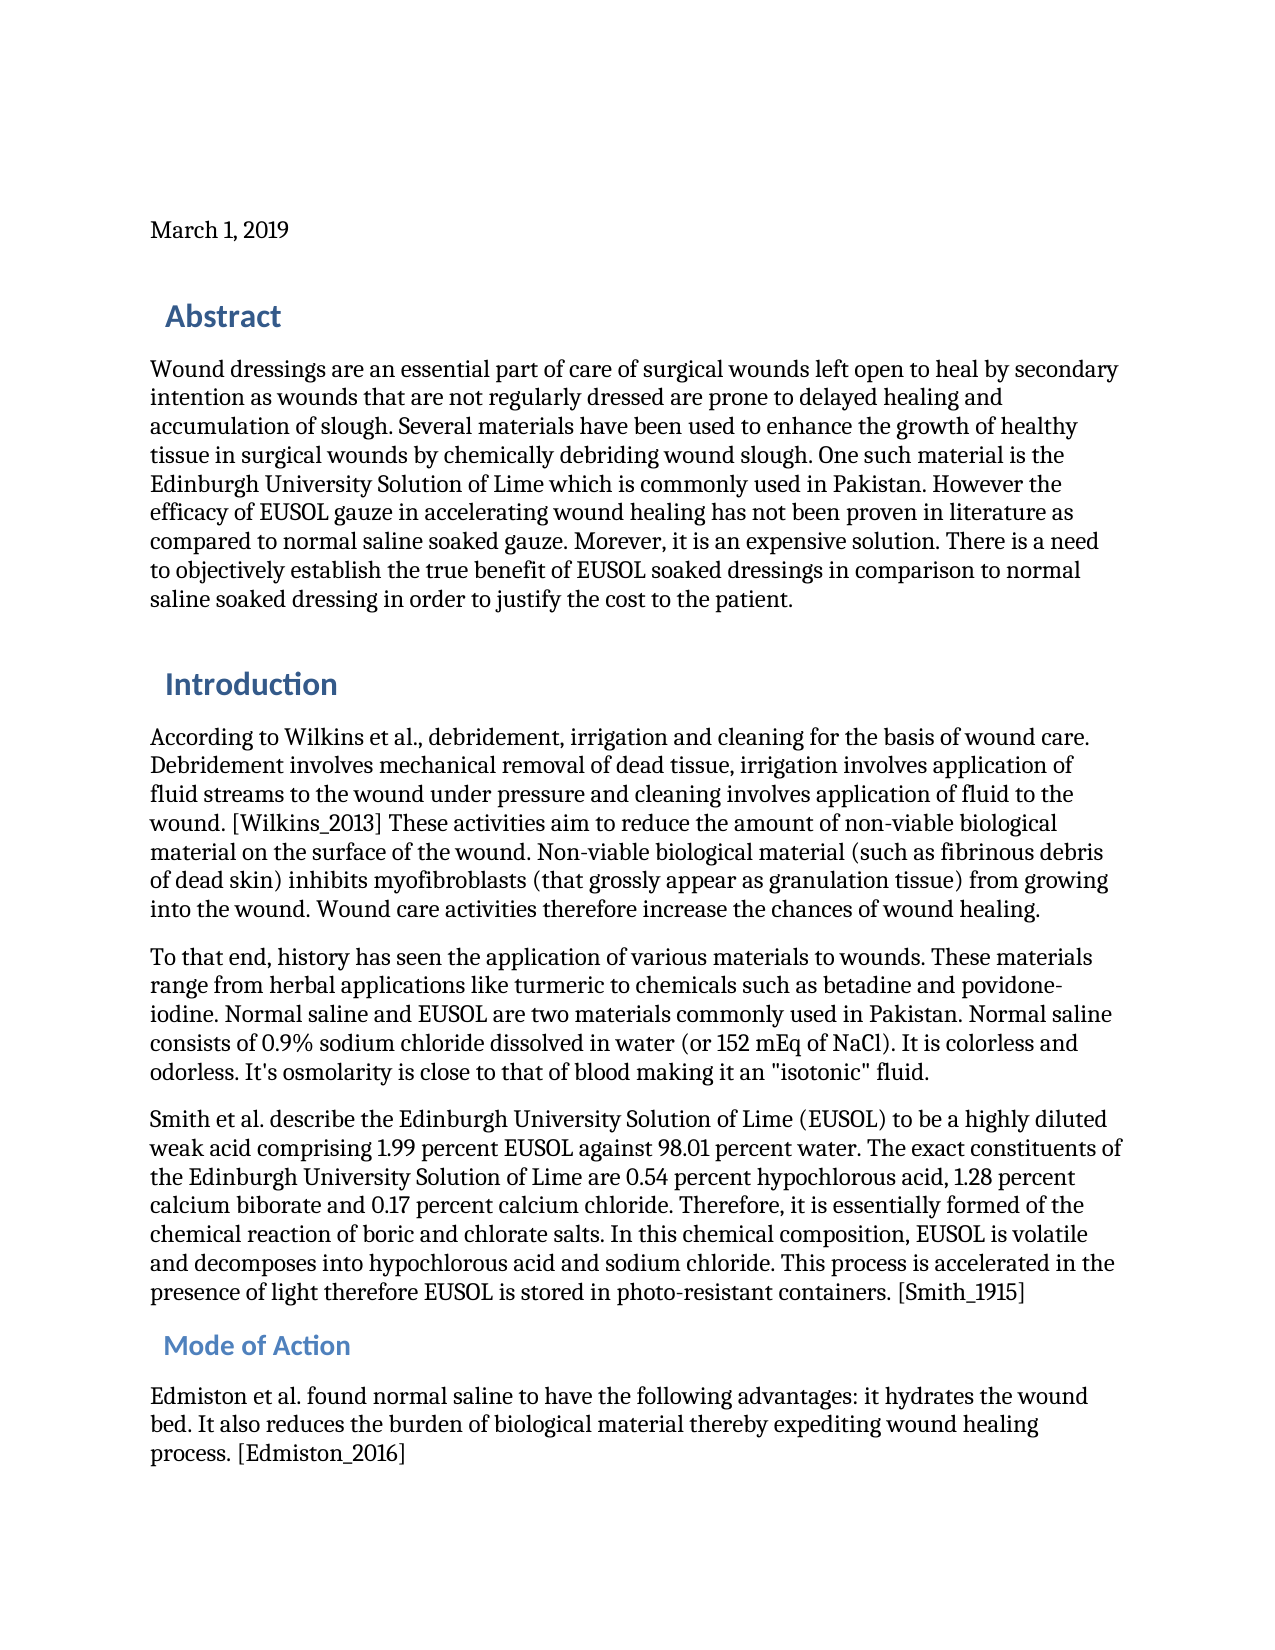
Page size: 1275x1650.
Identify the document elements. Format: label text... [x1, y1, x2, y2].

text Smith et al. describe the Edinburgh University Solution of Lime (EUSOL) to be a highly diluted weak acid comprising 1.99 percent EUSOL against 98.01 percent water. The exact constituents of the Edinburgh University Solution of Lime are 0.54 percent hypochlorous acid, 1.28 percent calcium biborate and 0.17 percent calcium chloride. Therefore, it is essentially formed of the chemical reaction of boric and chlorate salts. In this chemical composition, EUSOL is volatile and decomposes into hypochlorous acid and sodium chloride. This process is accelerated in the presence of light therefore EUSOL is stored in photo-resistant containers. [Smith_1915] [150, 1105, 1125, 1306]
subtitle Mode of Action [150, 1327, 1125, 1363]
subtitle Abstract [150, 295, 1125, 336]
text March 1, 2019 [150, 216, 1125, 245]
subtitle Introduction [150, 663, 1125, 704]
text According to Wilkins et al., debridement, irrigation and cleaning for the basis of wound care. Debridement involves mechanical removal of dead tissue, irrigation involves application of fluid streams to the wound under pressure and cleaning involves application of fluid to the wound. [Wilkins_2013] These activities aim to reduce the amount of non-viable biological material on the surface of the wound. Non-viable biological material (such as fibrinous debris of dead skin) inhibits myofibroblasts (that grossly appear as granulation tissue) from growing into the wound. Wound care activities therefore increase the chances of wound healing. [150, 723, 1125, 924]
text Wound dressings are an essential part of care of surgical wounds left open to heal by secondary intention as wounds that are not regularly dressed are prone to delayed healing and accumulation of slough. Several materials have been used to enhance the growth of healthy tissue in surgical wounds by chemically debriding wound slough. One such material is the Edinburgh University Solution of Lime which is commonly used in Pakistan. However the efficacy of EUSOL gauze in accelerating wound healing has not been proven in literature as compared to normal saline soaked gauze. Morever, it is an expensive solution. There is a need to objectively establish the true benefit of EUSOL soaked dressings in comparison to normal saline soaked dressing in order to justify the cost to the patient. [150, 354, 1125, 613]
text Edmiston et al. found normal saline to have the following advantages: it hydrates the wound bed. It also reduces the burden of biological material thereby expediting wound healing process. [Edmiston_2016] [150, 1382, 1125, 1468]
text To that end, history has seen the application of various materials to wounds. These materials range from herbal applications like turmeric to chemicals such as betadine and povidone-iodine. Normal saline and EUSOL are two materials commonly used in Pakistan. Normal saline consists of 0.9% sodium chloride dissolved in water (or 152 mEq of NaCl). It is colorless and odorless. It's osmolarity is close to that of blood making it an "isotonic" fluid. [150, 943, 1125, 1086]
